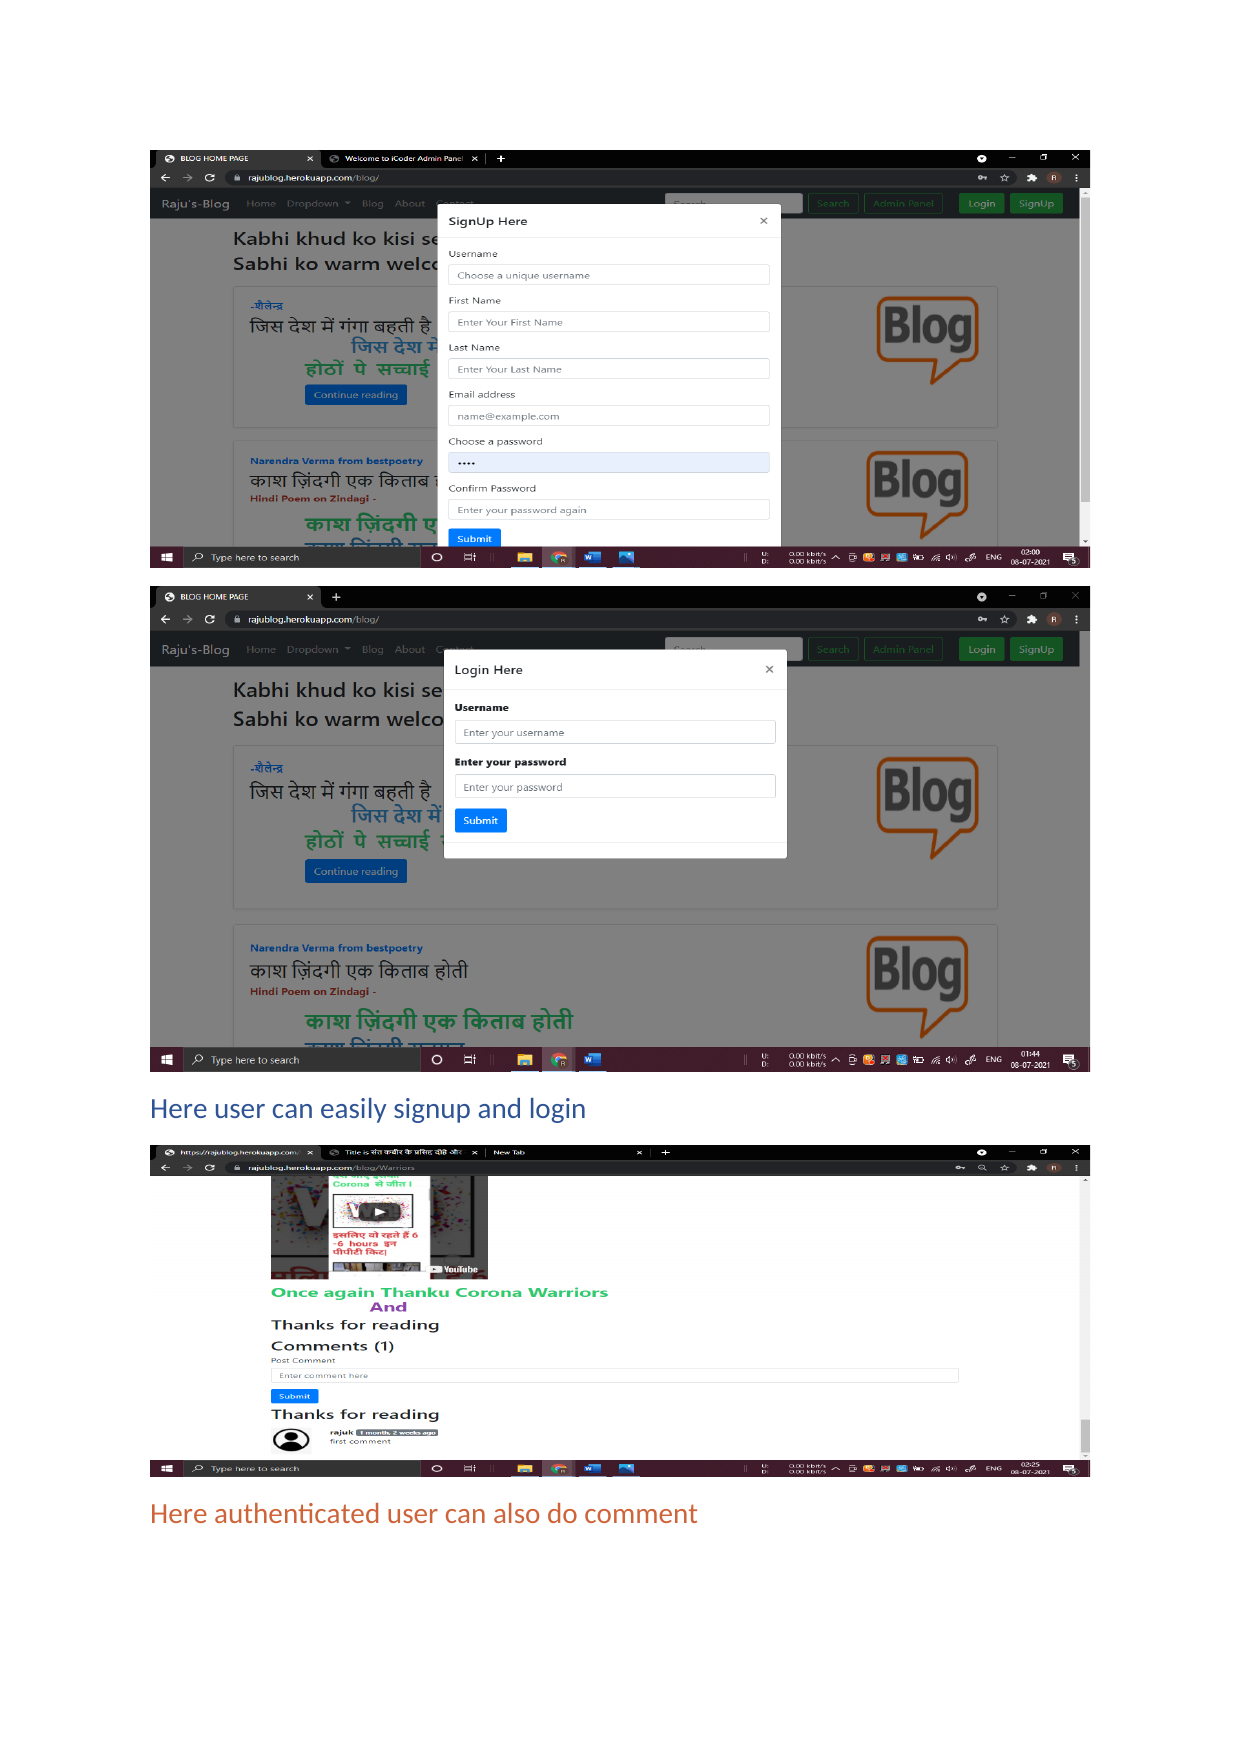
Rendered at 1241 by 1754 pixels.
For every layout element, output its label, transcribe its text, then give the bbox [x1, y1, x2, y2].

text Here user can easily signup and login [150, 1090, 1090, 1126]
picture [150, 1145, 1091, 1477]
picture [150, 586, 1091, 1072]
picture [150, 150, 1091, 568]
text Here authenticated user can also do comment [150, 1496, 1090, 1531]
